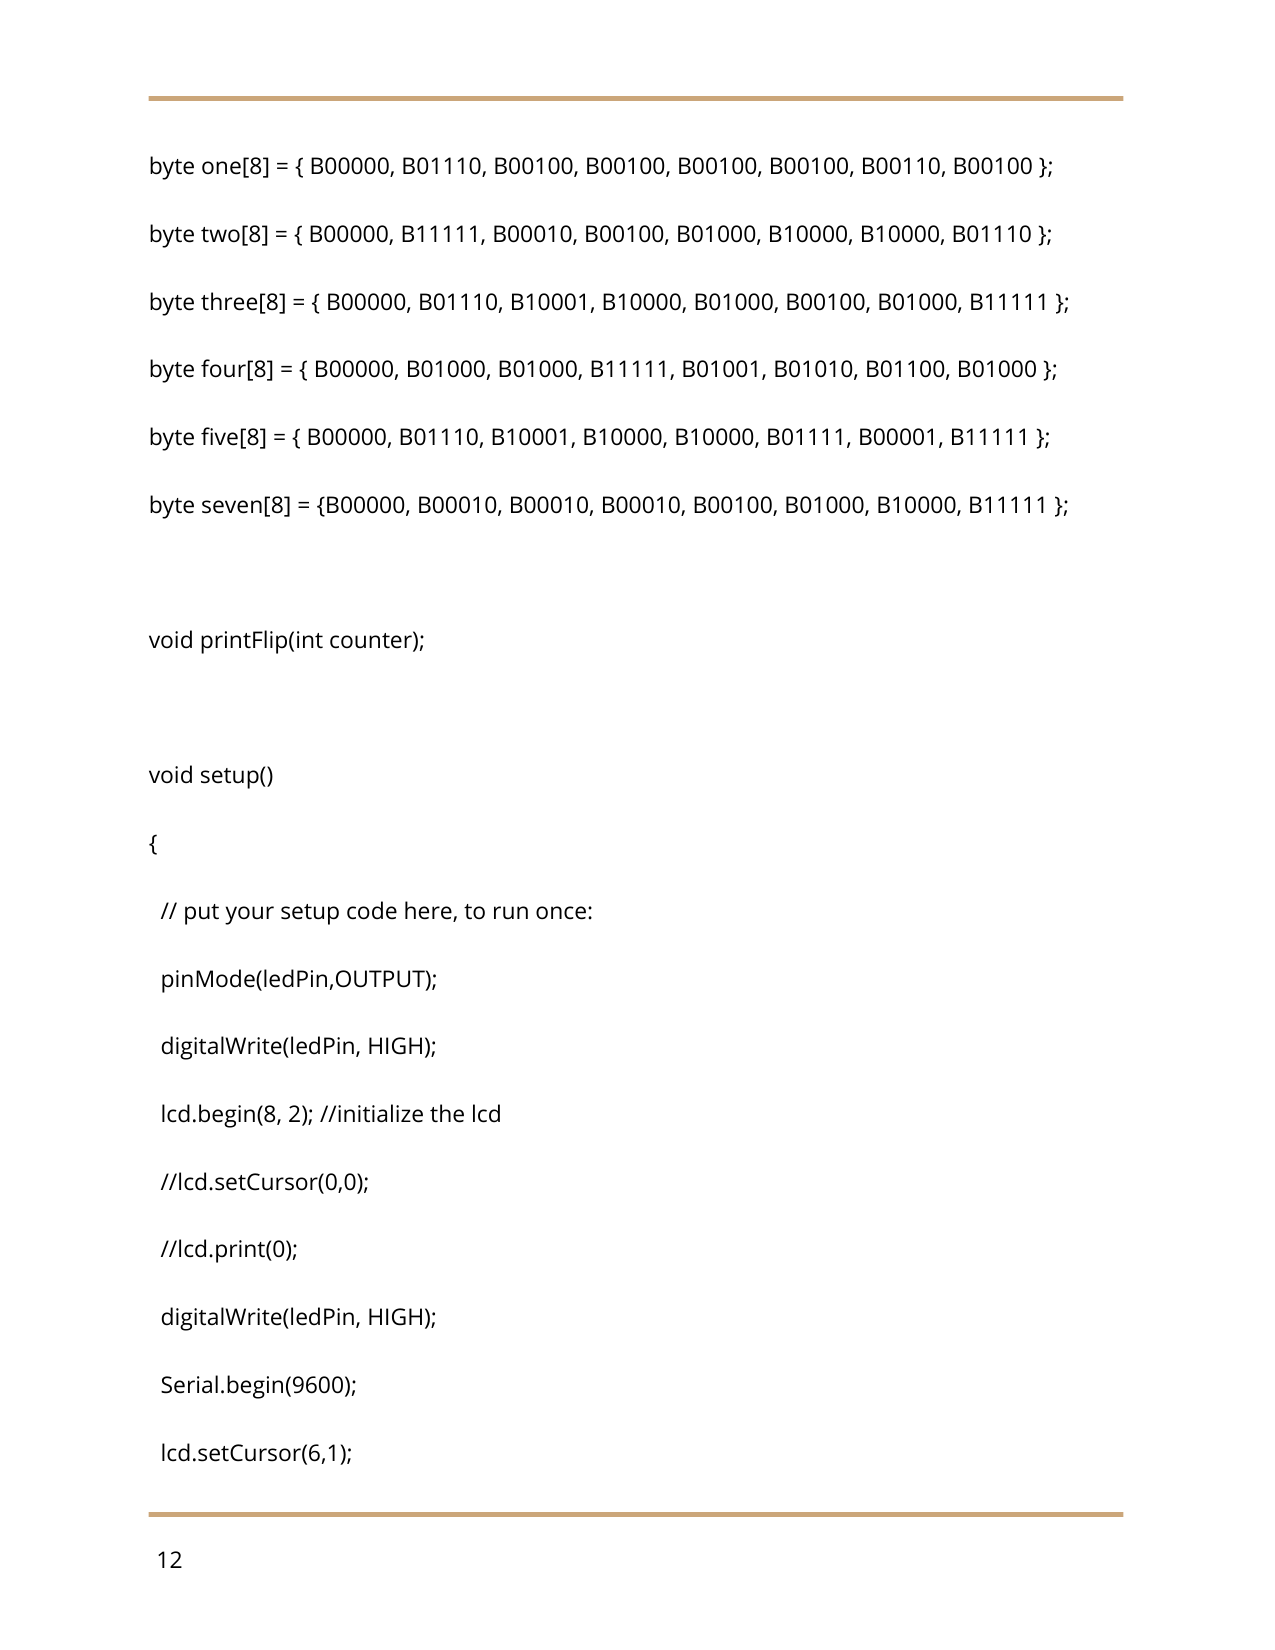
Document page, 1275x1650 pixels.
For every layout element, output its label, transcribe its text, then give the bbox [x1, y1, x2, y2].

text digitalWrite(ledPin, HIGH); [148, 1030, 1122, 1061]
text //lcd.setCursor(0,0); [148, 1166, 1122, 1197]
text byte five[8] = { B00000, B01110, B10001, B10000, B10000, B01111, B00001, B11111 }; [148, 421, 1122, 452]
text Serial.begin(9600); [148, 1369, 1122, 1400]
text byte two[8] = { B00000, B11111, B00010, B00100, B01000, B10000, B10000, B01110 }; [148, 218, 1122, 249]
text lcd.begin(8, 2); //initialize the lcd [148, 1098, 1122, 1129]
text byte one[8] = { B00000, B01110, B00100, B00100, B00100, B00100, B00110, B00100 }; [148, 150, 1122, 181]
text byte seven[8] = {B00000, B00010, B00010, B00010, B00100, B01000, B10000, B11111 }; [148, 488, 1122, 520]
text // put your setup code here, to run once: [148, 895, 1122, 926]
text void setup() [148, 759, 1122, 791]
text byte three[8] = { B00000, B01110, B10001, B10000, B01000, B00100, B01000, B11111 }; [148, 285, 1122, 317]
text { [148, 827, 1122, 858]
text pinMode(ledPin,OUTPUT); [148, 962, 1122, 994]
text void printFlip(int counter); [148, 624, 1122, 655]
text byte four[8] = { B00000, B01000, B01000, B11111, B01001, B01010, B01100, B01000 }; [148, 353, 1122, 384]
picture [148, 1512, 1124, 1517]
picture [148, 96, 1124, 101]
text digitalWrite(ledPin, HIGH); [148, 1301, 1122, 1332]
text lcd.setCursor(6,1); [148, 1436, 1122, 1468]
text //lcd.print(0); [148, 1233, 1122, 1264]
